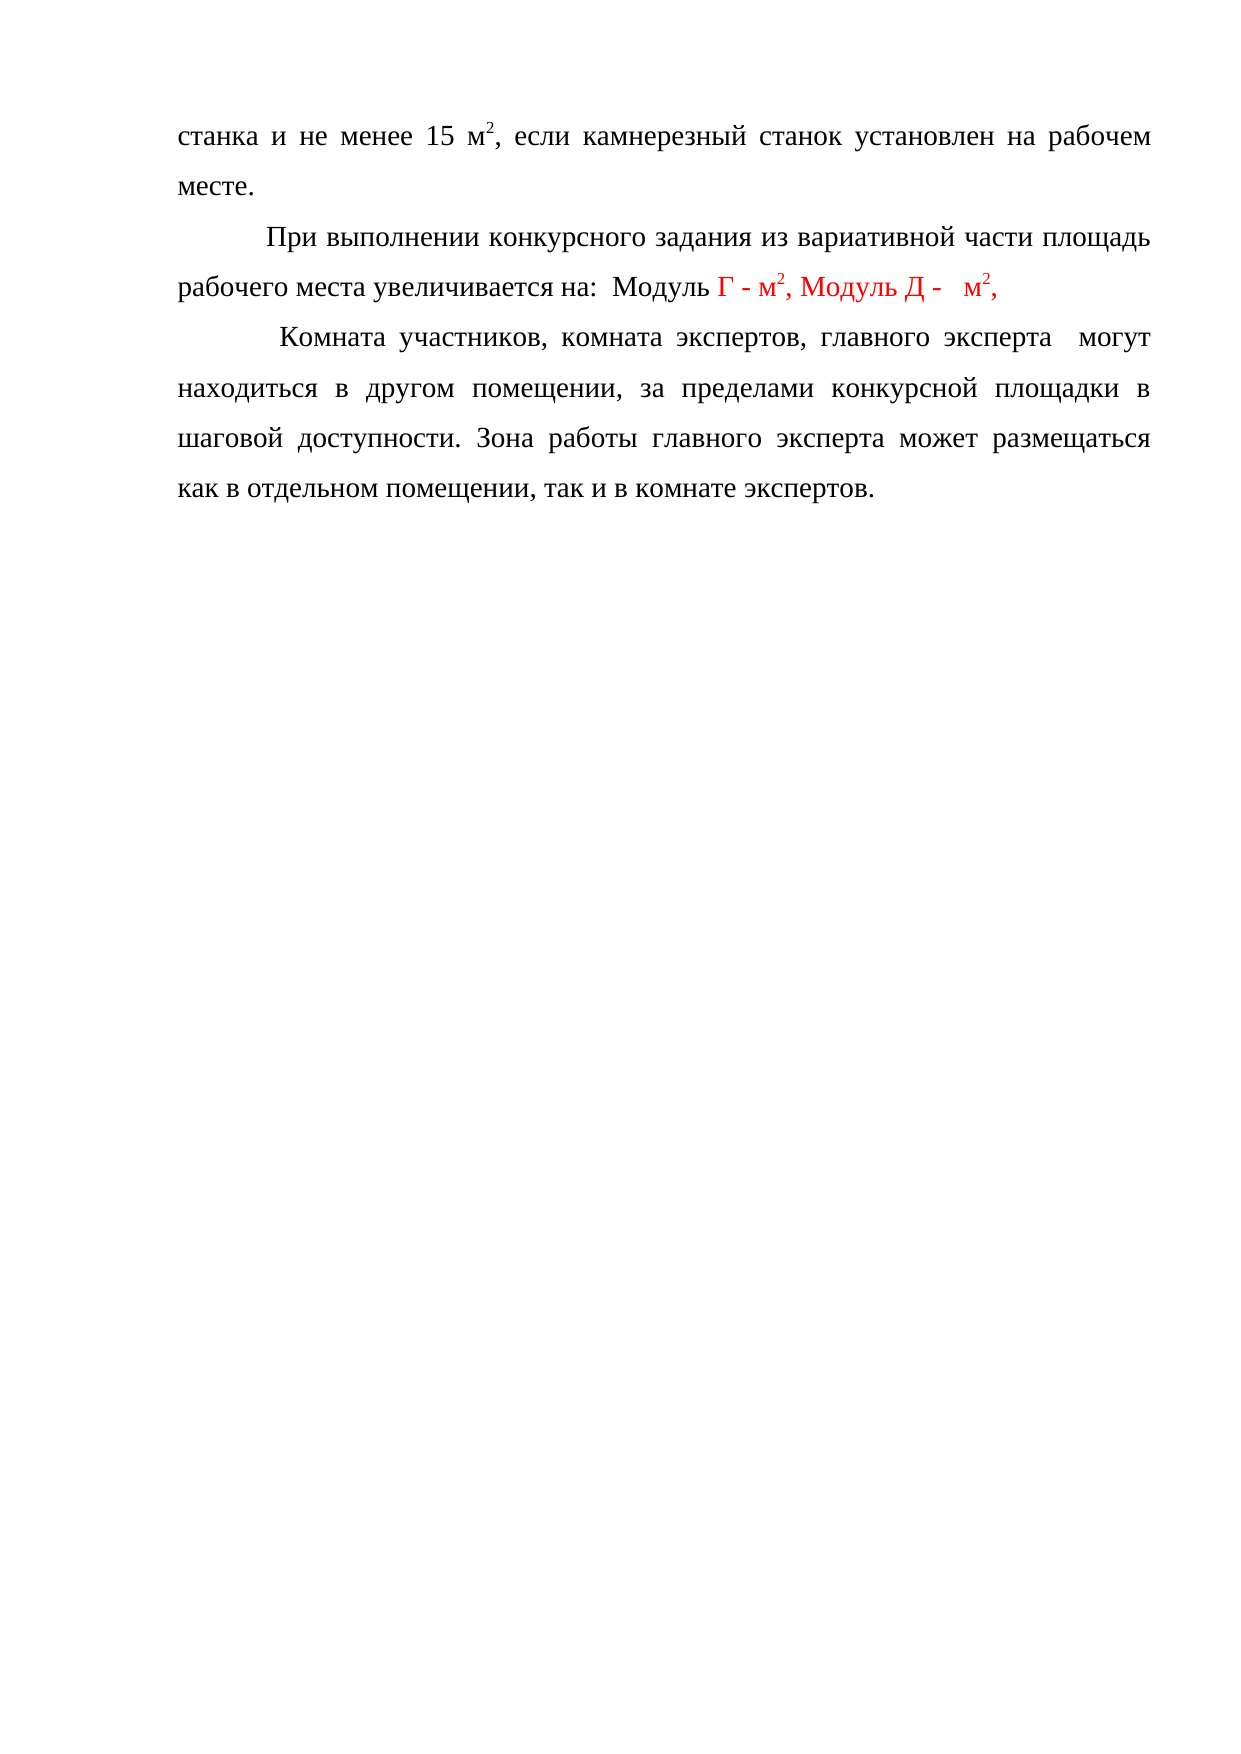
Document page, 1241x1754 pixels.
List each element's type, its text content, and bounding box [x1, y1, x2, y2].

text Комната участников, комната экспертов, главного эксперта могут находиться в другом помещении, за пределами конкурсной площадки в шаговой доступности. Зона работы главного эксперта может размещаться как в отдельном помещении, так и в комнате экспертов. [177, 319, 1152, 504]
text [177, 118, 1152, 202]
text При выполнении конкурсного задания из вариативной части площадь рабочего места увеличивается на: Модуль Г - м2, Модуль Д - м2, [177, 219, 1152, 303]
